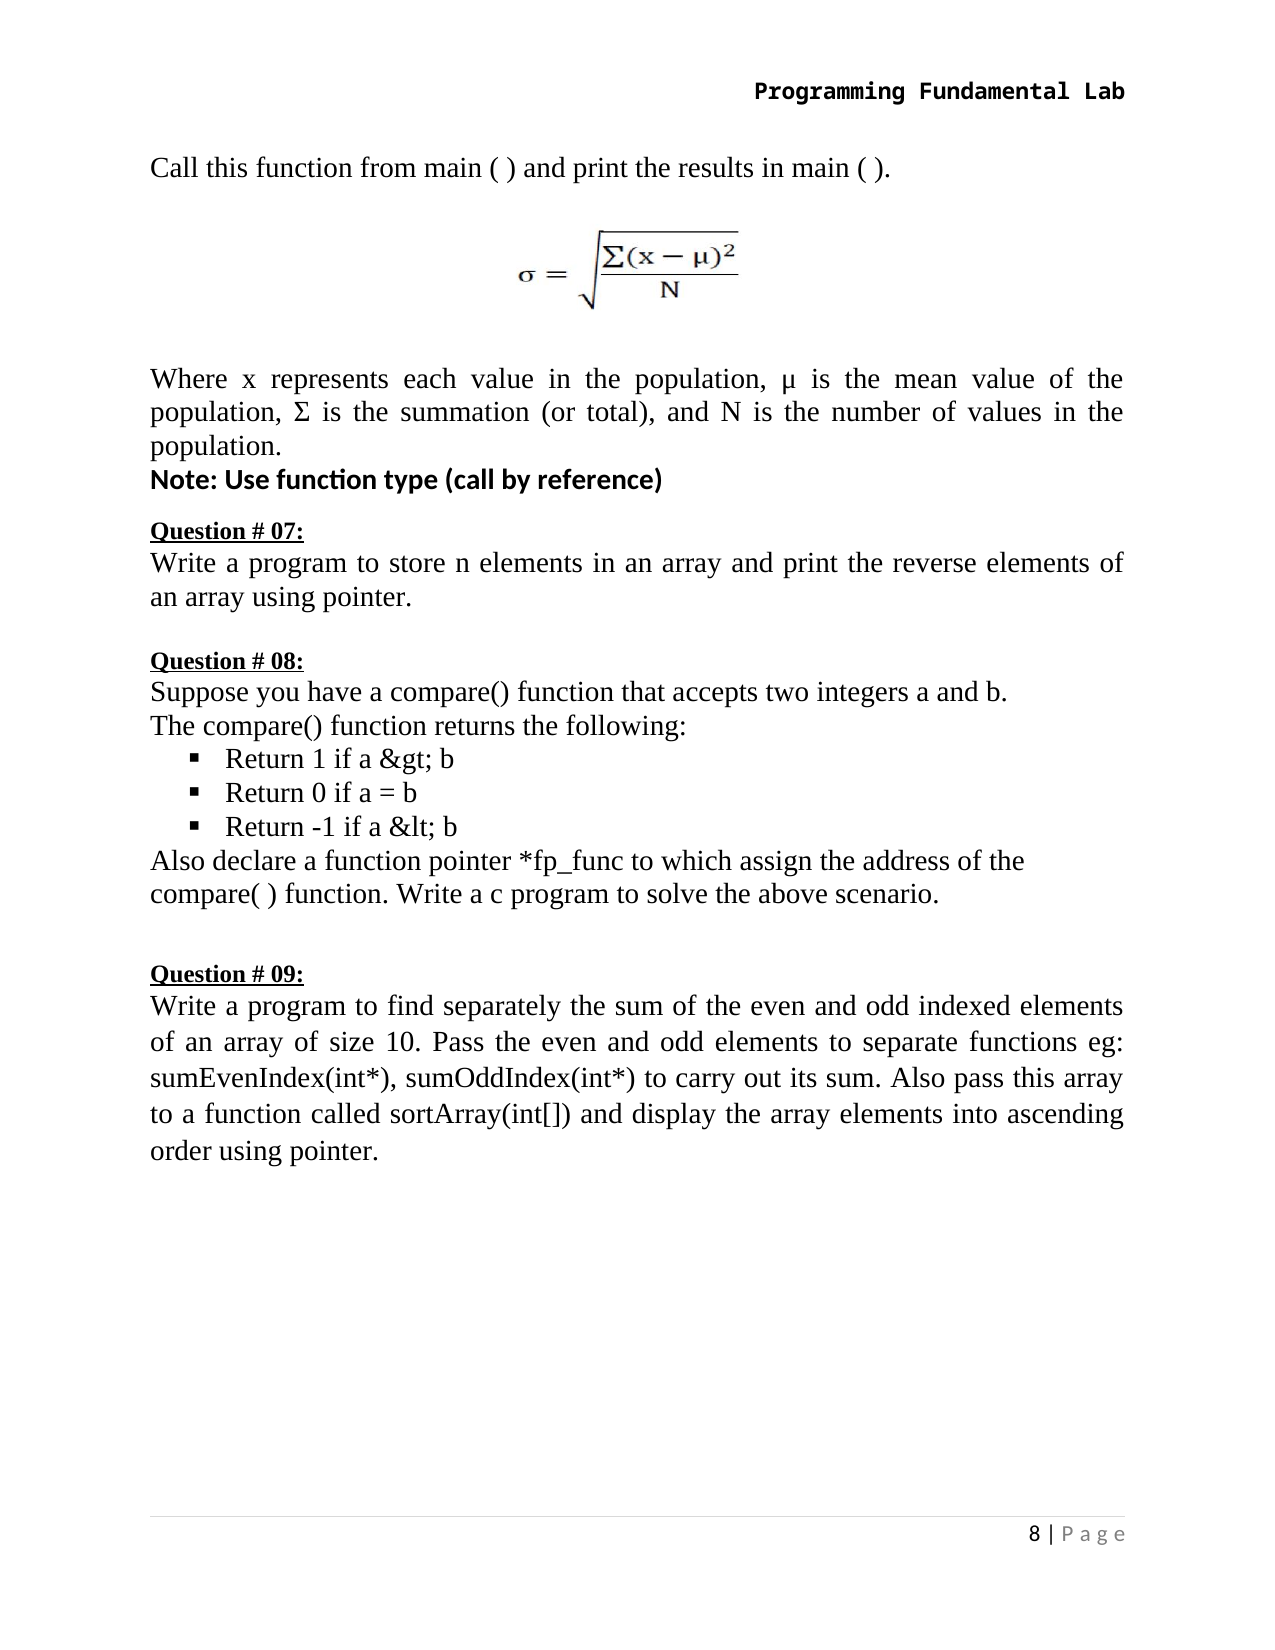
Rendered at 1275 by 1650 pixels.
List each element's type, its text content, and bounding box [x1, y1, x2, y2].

text Also declare a function pointer *fp_func to which assign the address of the [150, 843, 1125, 876]
text The compare() function returns the following: [150, 708, 1125, 742]
text Suppose you have a compare() function that accepts two integers a and b. [150, 674, 1125, 708]
text Call this function from main ( ) and print the results in main ( ). [150, 150, 1125, 183]
text Write a program to find separately the sum of the even and odd indexed elements of an array of size 10. Pass the even and odd elements to separate functions eg: sumEvenIndex(int*), sumOddIndex(int*) to carry out its sum. Also pass this array to a function called sortArray(int[]) and display the array elements into ascending order using pointer. [150, 988, 1125, 1166]
text Question # 07: [150, 516, 1125, 545]
text Where x represents each value in the population, μ is the mean value of the population, Σ is the summation (or total), and N is the number of values in the population. [150, 361, 1125, 461]
list Return 0 if a = b [187, 775, 1125, 809]
text compare( ) function. Write a c program to solve the above scenario. [150, 876, 1125, 910]
text Question # 09: [150, 959, 1125, 988]
list Return -1 if a &lt; b [187, 809, 1125, 843]
text Note: Use function type (call by reference) [150, 461, 1125, 497]
list Return 1 if a &gt; b [187, 742, 1125, 775]
text Write a program to store n elements in an array and print the reverse elements of an array using pointer. [150, 545, 1125, 612]
picture [491, 211, 784, 328]
text Question # 08: [150, 646, 1125, 674]
